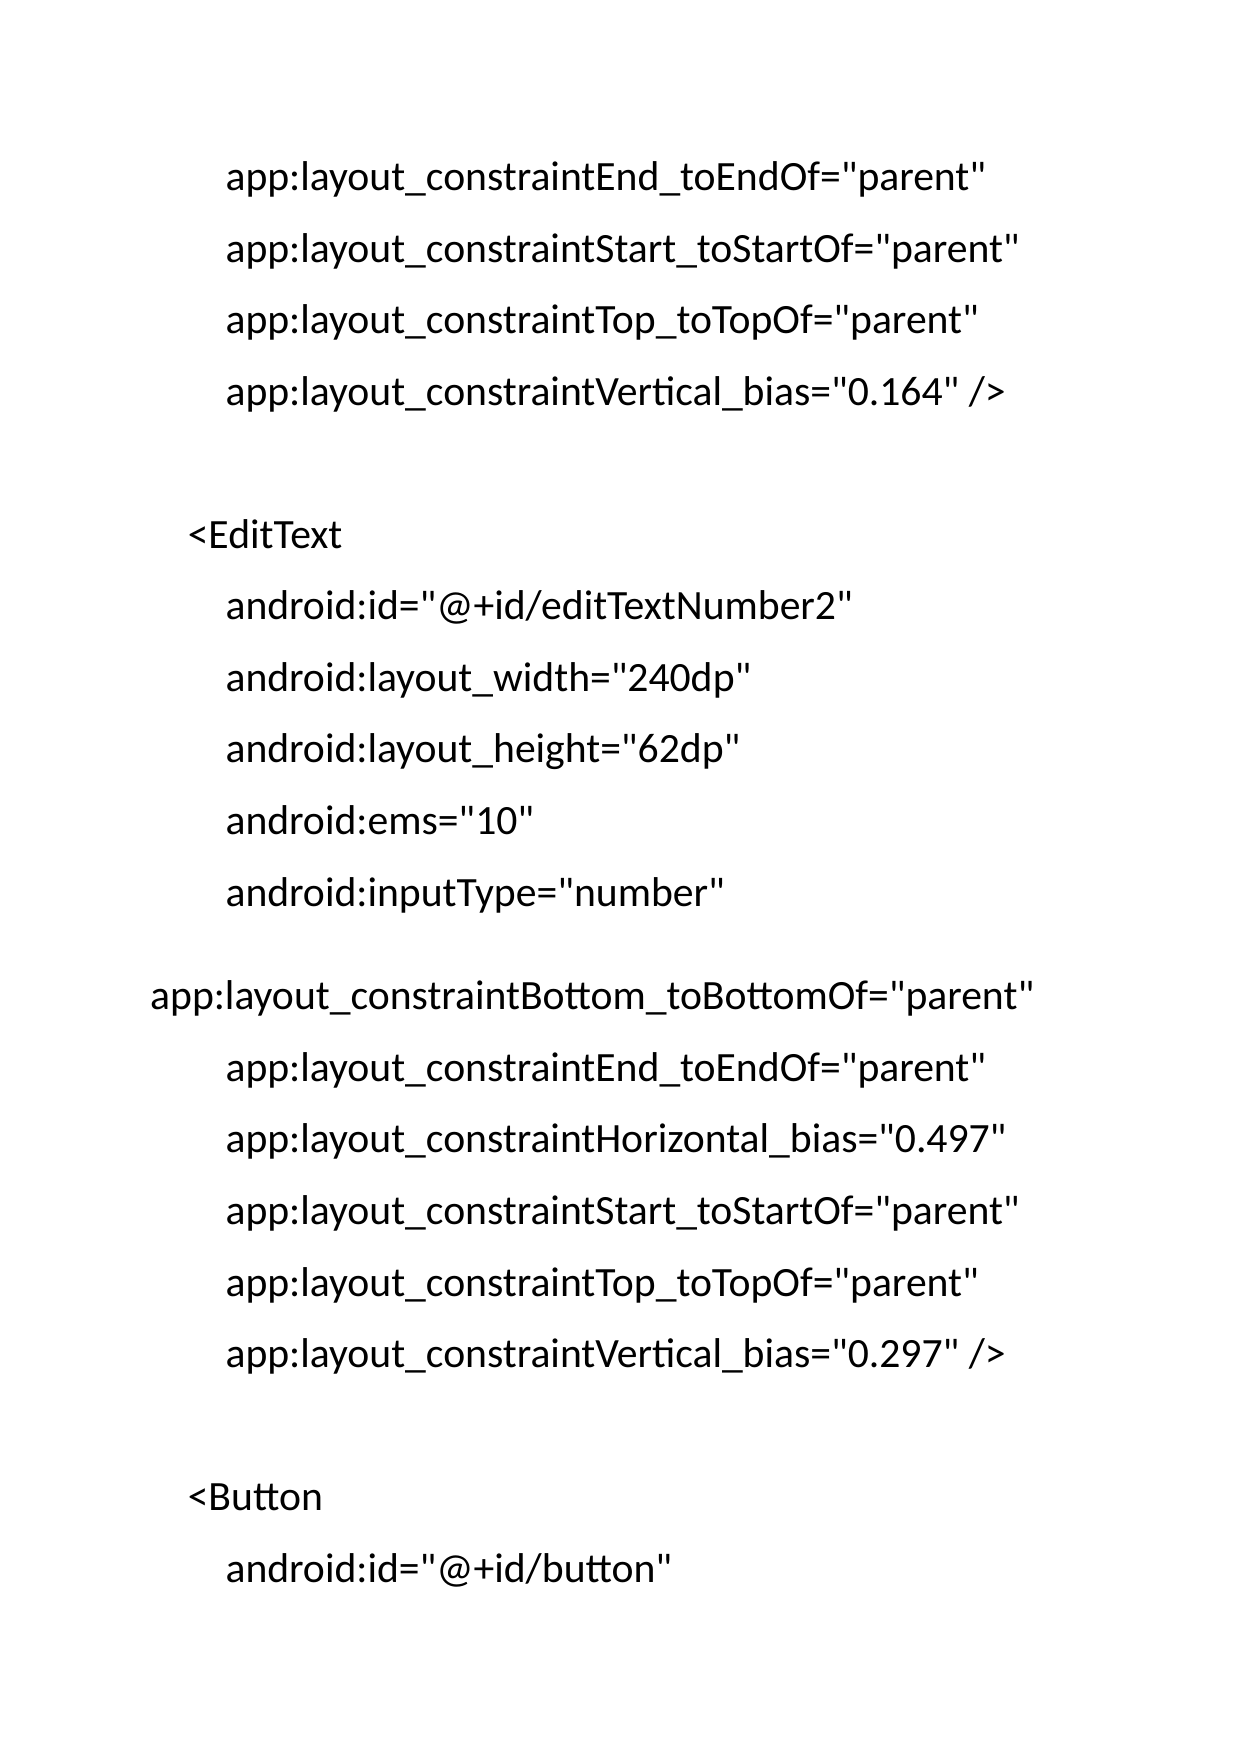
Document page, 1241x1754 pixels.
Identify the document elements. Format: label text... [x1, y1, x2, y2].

text app:layout_constraintEnd_toEndOf="parent" [150, 1041, 1090, 1092]
text <EditText [150, 508, 1090, 559]
text app:layout_constraintVertical_bias="0.164" /> [150, 365, 1090, 416]
text app:layout_constraintTop_toTopOf="parent" [150, 1256, 1090, 1306]
text <Button [150, 1470, 1090, 1521]
text android:layout_height="62dp" [150, 722, 1090, 773]
text android:id="@+id/button" [150, 1542, 1090, 1593]
text android:id="@+id/editTextNumber2" [150, 579, 1090, 630]
text app:layout_constraintBottom_toBottomOf="parent" [150, 937, 1090, 1020]
text android:layout_width="240dp" [150, 651, 1090, 702]
text android:inputType="number" [150, 866, 1090, 916]
text app:layout_constraintVertical_bias="0.297" /> [150, 1327, 1090, 1378]
text app:layout_constraintEnd_toEndOf="parent" [150, 150, 1090, 201]
text app:layout_constraintStart_toStartOf="parent" [150, 222, 1090, 272]
text app:layout_constraintStart_toStartOf="parent" [150, 1184, 1090, 1235]
text android:ems="10" [150, 794, 1090, 845]
text app:layout_constraintTop_toTopOf="parent" [150, 293, 1090, 344]
text app:layout_constraintHorizontal_bias="0.497" [150, 1112, 1090, 1163]
